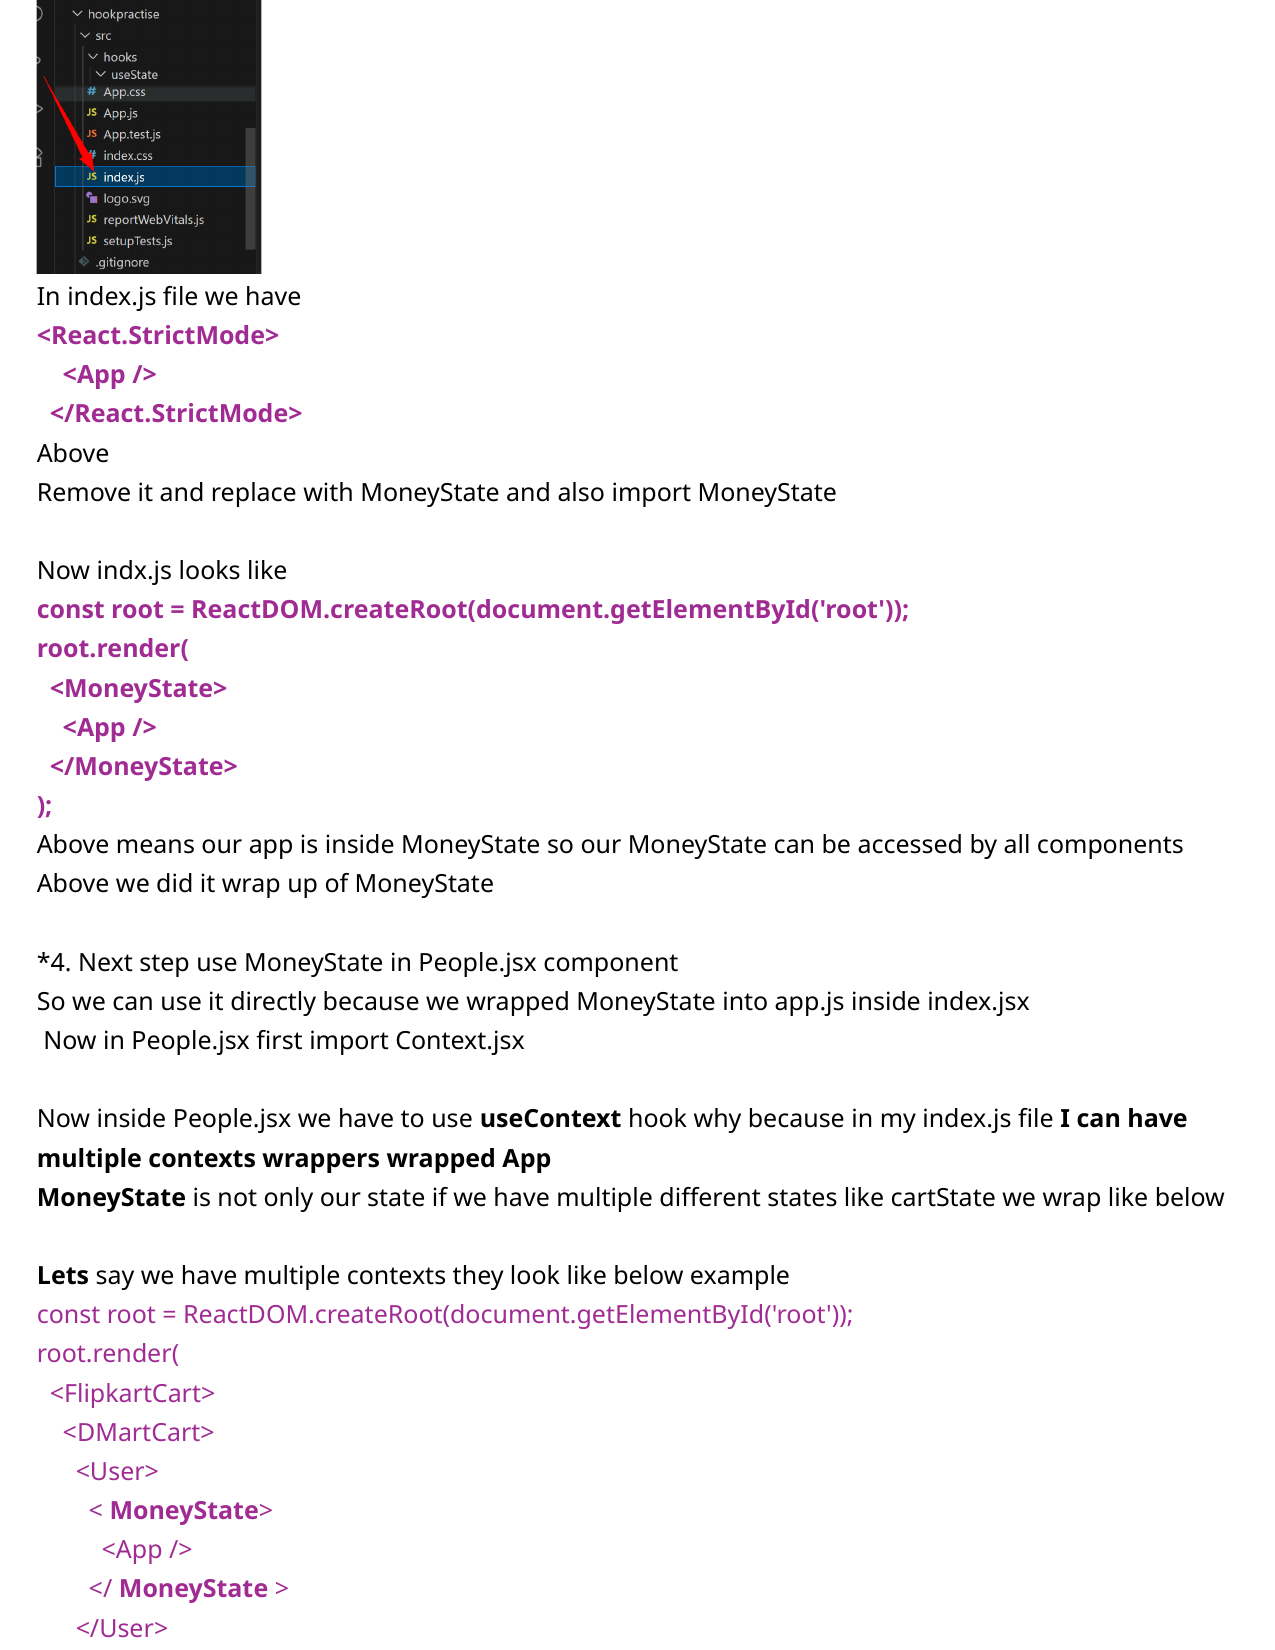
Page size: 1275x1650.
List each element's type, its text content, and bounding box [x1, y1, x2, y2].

text <MoneyState> [37, 670, 1238, 704]
text <App /> [37, 357, 1238, 391]
text <App /> [37, 1532, 1238, 1566]
text MoneyState is not only our state if we have multiple different states like cartState we wrap like below [37, 1179, 1238, 1213]
text ); [37, 788, 1238, 822]
text root.render( [37, 1336, 1238, 1370]
text <React.StrictMode> [37, 318, 1238, 352]
text </ MoneyState > [37, 1571, 1238, 1605]
text <User> [37, 1454, 1238, 1488]
text So we can use it directly because we wrapped MoneyState into app.js inside index.jsx [37, 984, 1238, 1018]
text </User> [37, 1610, 1238, 1644]
text *4. Next step use MoneyState in People.jsx component [37, 944, 1238, 978]
text root.render( [37, 631, 1238, 665]
text In index.js file we have [37, 279, 1238, 313]
text Above we did it wrap up of MoneyState [37, 866, 1238, 900]
text const root = ReactDOM.createRoot(document.getElementById('root')); [37, 592, 1238, 626]
text Above means our app is inside MoneyState so our MoneyState can be accessed by all components [37, 827, 1238, 861]
text <App /> [37, 709, 1238, 743]
text Remove it and replace with MoneyState and also import MoneyState [37, 474, 1238, 508]
text </React.StrictMode> [37, 396, 1238, 430]
text </MoneyState> [37, 749, 1238, 783]
text Above [37, 435, 1238, 469]
picture [36, 0, 262, 274]
text Lets say we have multiple contexts they look like below example [37, 1258, 1238, 1292]
text Now indx.js looks like [37, 553, 1238, 587]
text Now in People.jsx first import Context.jsx [37, 1023, 1238, 1057]
text const root = ReactDOM.createRoot(document.getElementById('root')); [37, 1297, 1238, 1331]
text <DMartCart> [37, 1414, 1238, 1448]
text Now inside People.jsx we have to use useContext hook why because in my index.js file I can have multiple contexts wrappers wrapped App [37, 1101, 1238, 1174]
text <FlipkartCart> [37, 1375, 1238, 1409]
text < MoneyState> [37, 1493, 1238, 1527]
